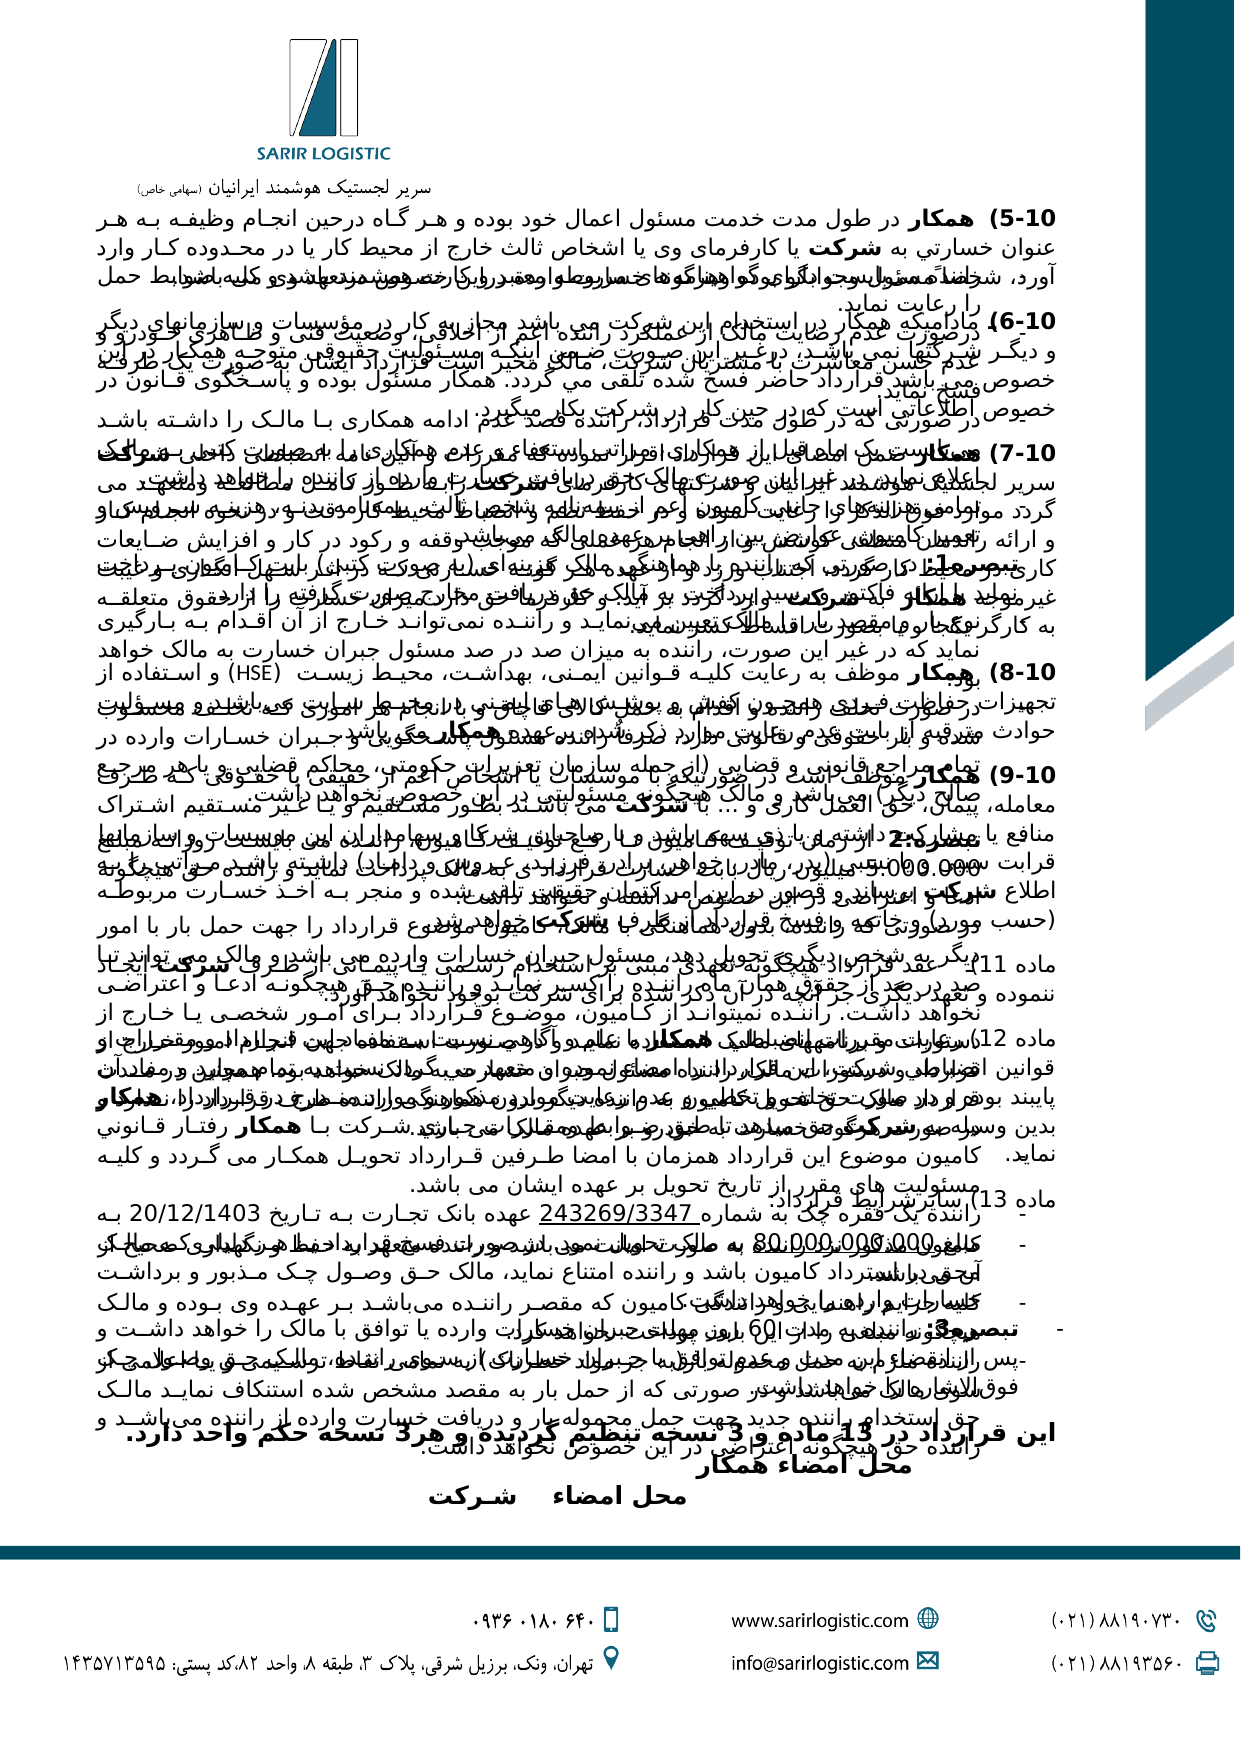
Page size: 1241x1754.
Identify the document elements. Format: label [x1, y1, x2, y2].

picture [1139, 0, 1234, 1525]
picture [121, 17, 449, 219]
picture [25, 1578, 1241, 1699]
